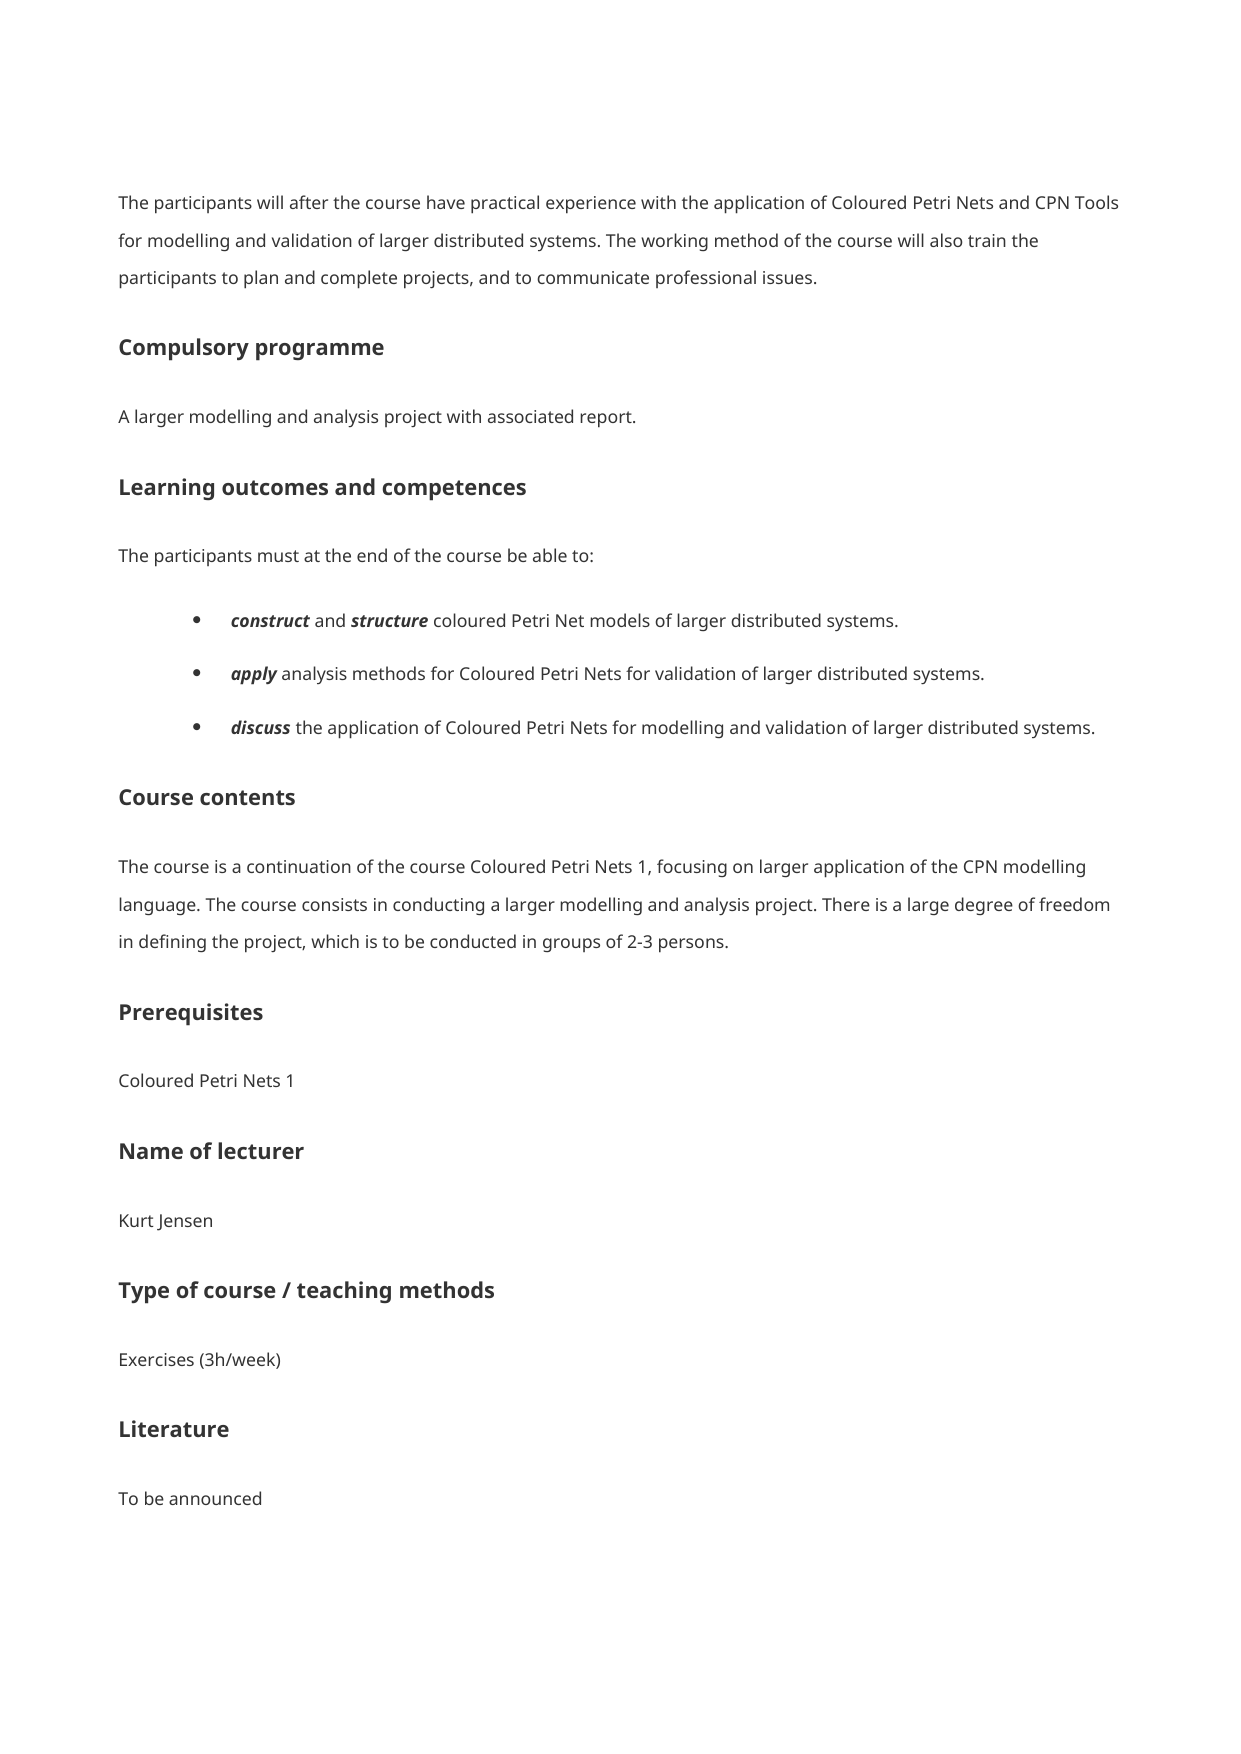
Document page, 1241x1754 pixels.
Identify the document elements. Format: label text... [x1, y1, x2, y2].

text Prerequisites [118, 989, 1122, 1026]
text Name of lecturer [118, 1128, 1122, 1166]
text To be announced [118, 1473, 1122, 1511]
text A larger modelling and analysis project with associated report. [118, 391, 1122, 429]
text The participants must at the end of the course be able to: [118, 531, 1122, 568]
list apply analysis methods for Coloured Petri Nets for validation of larger distributed systems. [193, 651, 1122, 686]
list construct and structure coloured Petri Net models of larger distributed systems. [193, 597, 1122, 632]
text Kurt Jensen [118, 1195, 1122, 1232]
text Learning outcomes and competences [118, 464, 1122, 501]
text Exercises (3h/week) [118, 1334, 1122, 1371]
text The participants will after the course have practical experience with the application of Coloured Petri Nets and CPN Tools for modelling and validation of larger distributed systems. The working method of the course will also train the participants to plan and complete projects, and to communicate professional issues. [118, 177, 1122, 290]
text Compulsory programme [118, 325, 1122, 362]
text Type of course / teaching methods [118, 1267, 1122, 1305]
text Course contents [118, 775, 1122, 812]
text Coloured Petri Nets 1 [118, 1056, 1122, 1093]
text Literature [118, 1406, 1122, 1444]
list discuss the application of Coloured Petri Nets for modelling and validation of larger distributed systems. [193, 705, 1122, 740]
text The course is a continuation of the course Coloured Petri Nets 1, focusing on larger application of the CPN modelling language. The course consists in conducting a larger modelling and analysis project. There is a large degree of freedom in defining the project, which is to be conducted in groups of 2-3 persons. [118, 841, 1122, 954]
